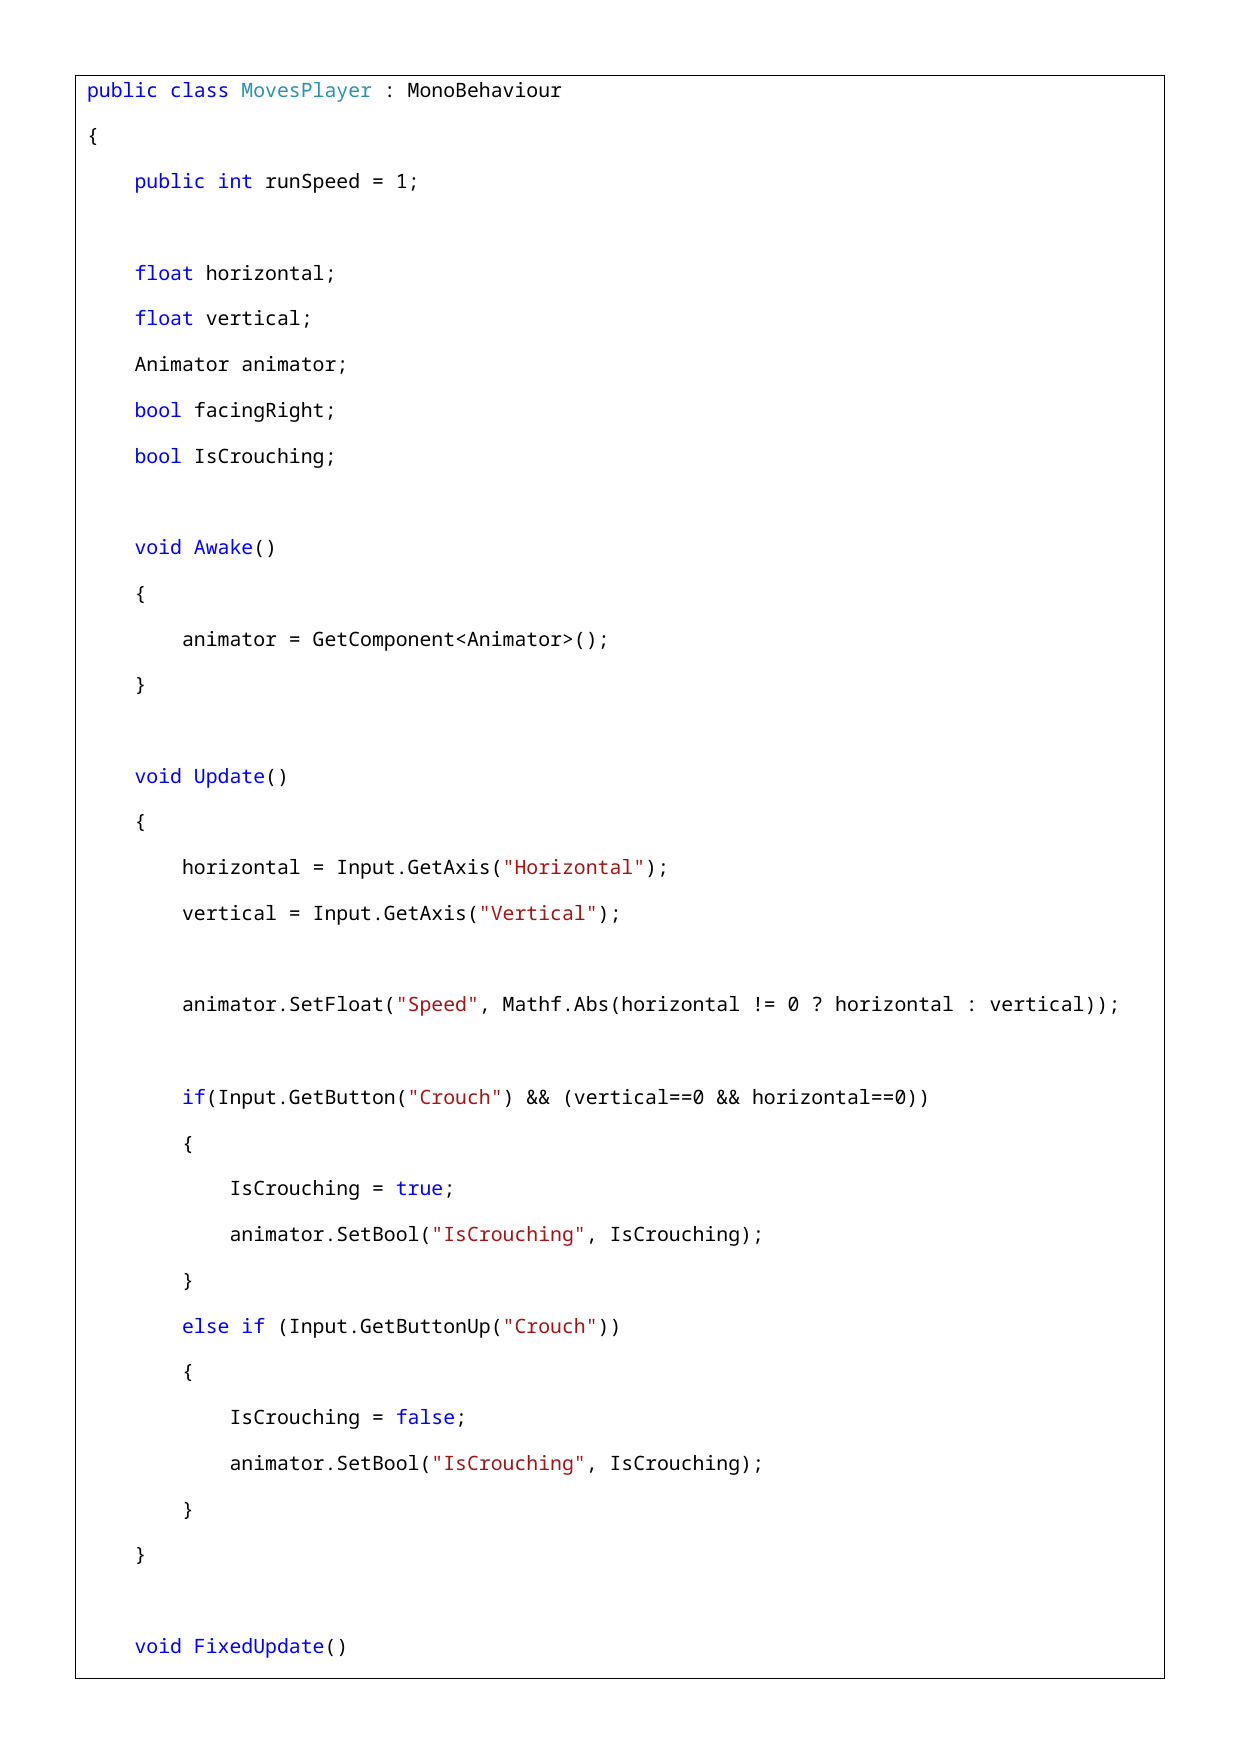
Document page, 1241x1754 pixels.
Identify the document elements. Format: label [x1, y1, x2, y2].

table_header [76, 76, 1164, 1678]
